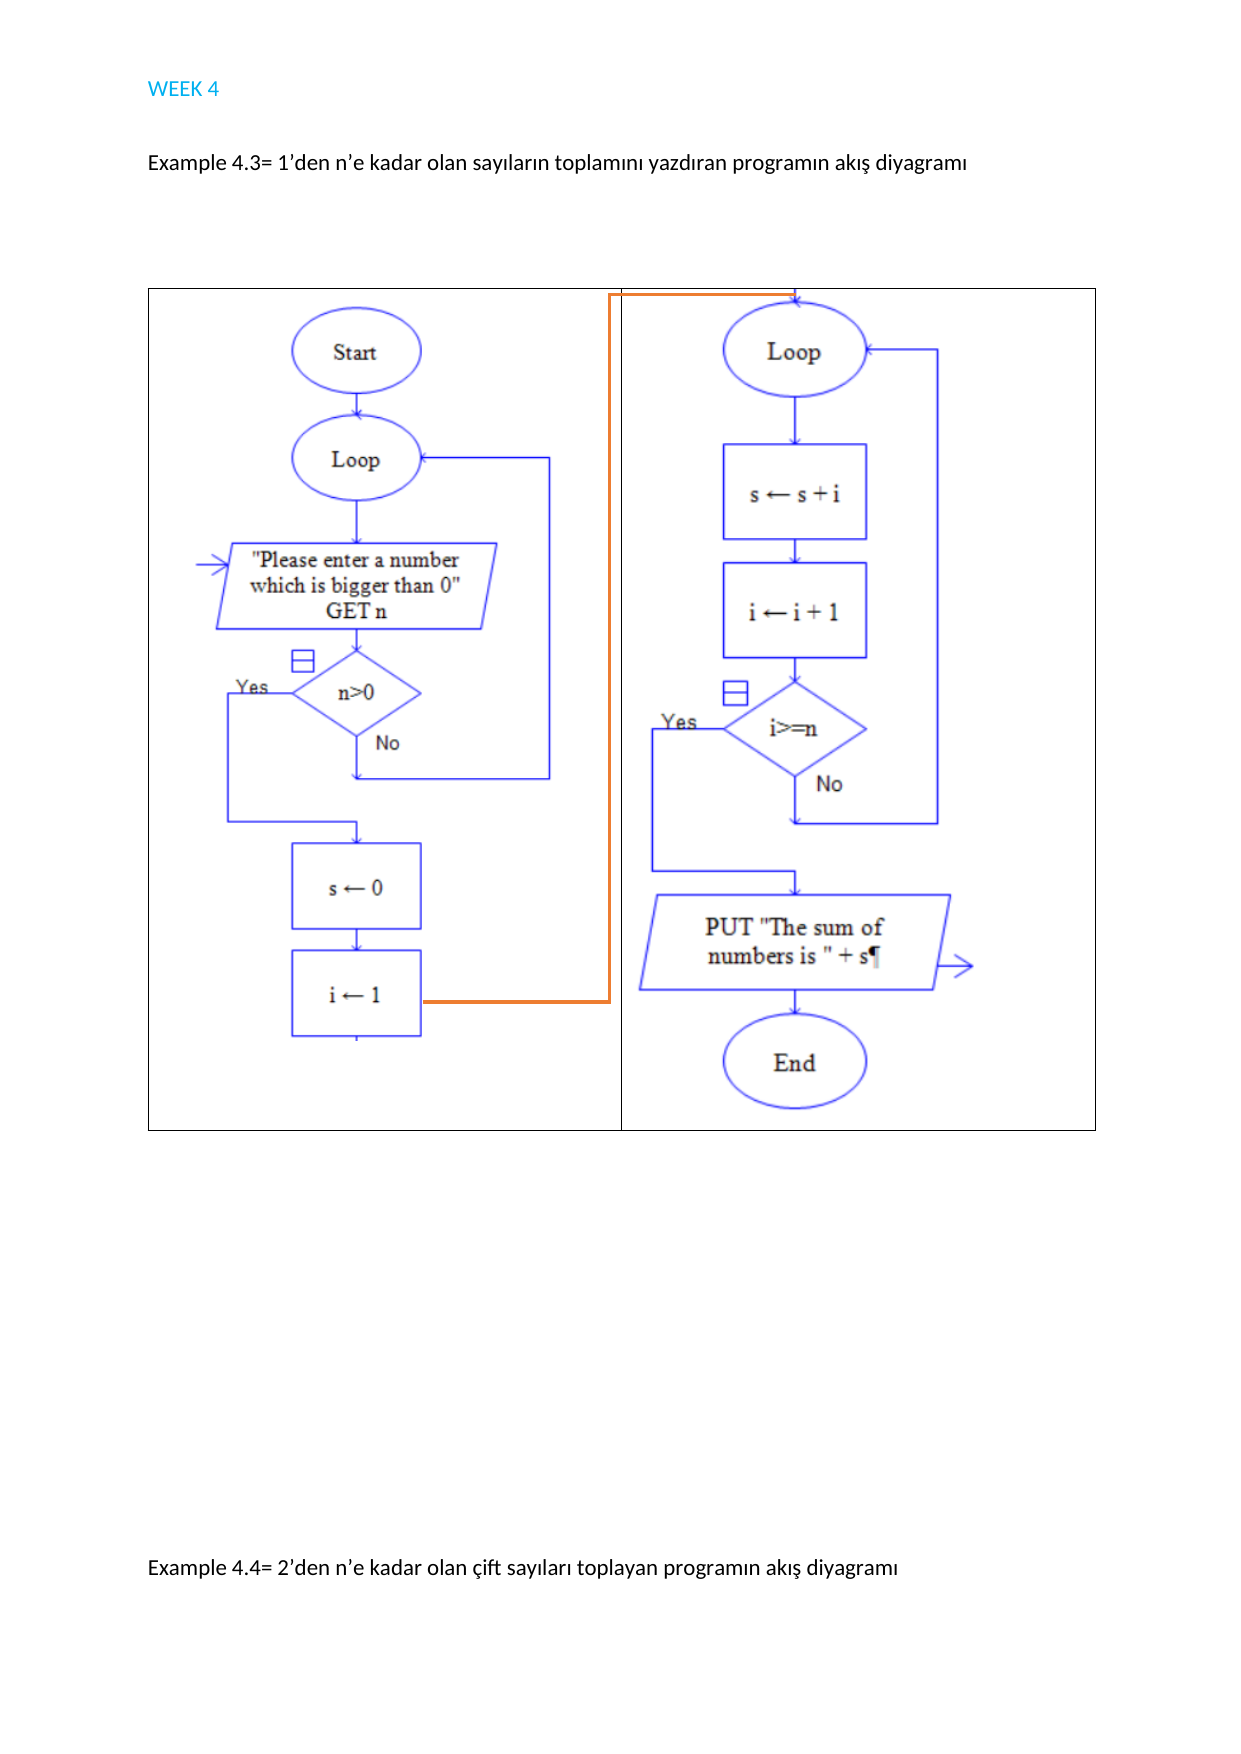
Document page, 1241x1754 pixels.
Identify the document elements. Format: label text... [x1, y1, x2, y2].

picture [633, 289, 990, 1114]
table_header [622, 289, 1095, 1130]
text Example 4.3= 1’den n’e kadar olan sayıların toplamını yazdıran programın akış diyagramı [148, 148, 1093, 176]
text Example 4.4= 2’den n’e kadar olan çift sayıları toplayan programın akış diyagramı [148, 1553, 1093, 1581]
picture [159, 289, 606, 1041]
table_header [149, 289, 621, 1130]
